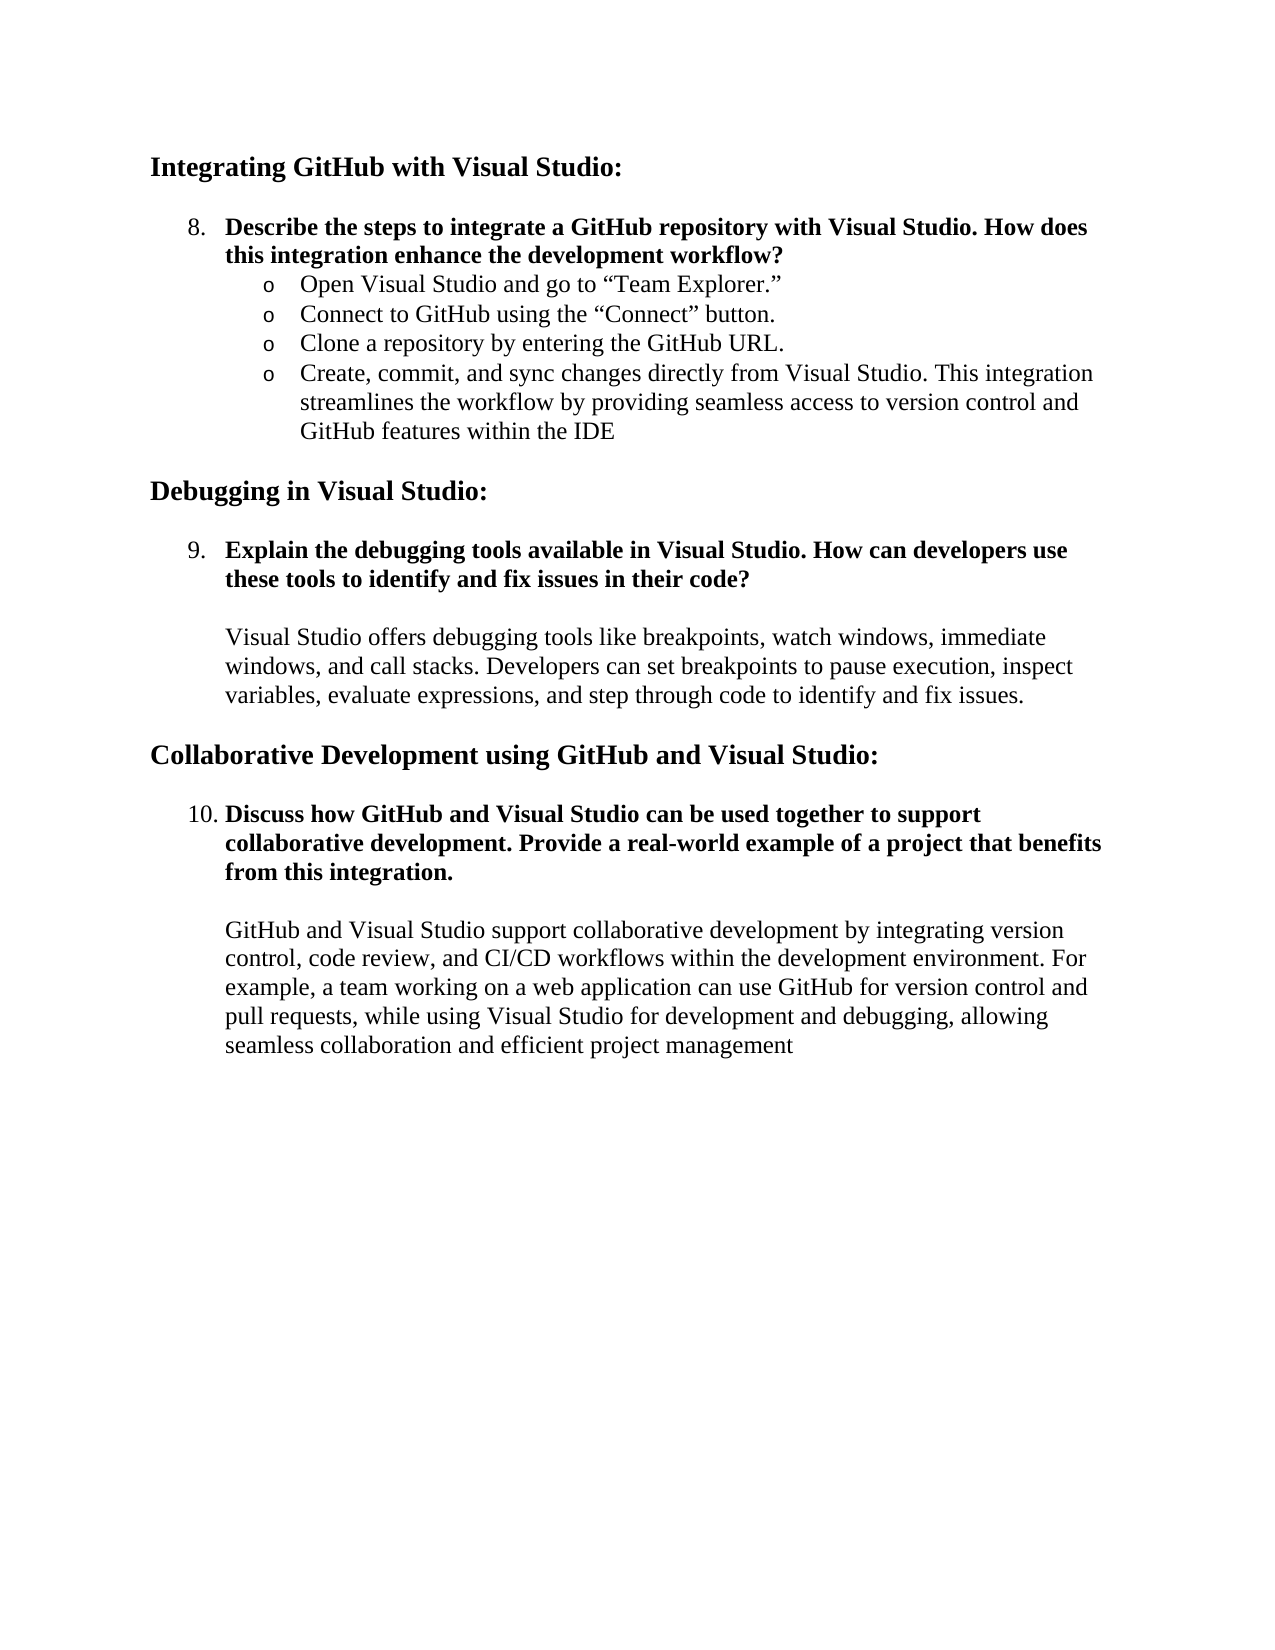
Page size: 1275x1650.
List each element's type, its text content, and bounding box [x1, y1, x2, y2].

list Explain the debugging tools available in Visual Studio. How can developers use these tools to identify and fix issues in their code? [187, 536, 1125, 593]
list Discuss how GitHub and Visual Studio can be used together to support collaborative development. Provide a real-world example of a project that benefits from this integration. [187, 799, 1125, 886]
text Integrating GitHub with Visual Studio: [150, 150, 1125, 182]
text GitHub and Visual Studio support collaborative development by integrating version control, code review, and CI/CD workflows within the development environment. For example, a team working on a web application can use GitHub for version control and pull requests, while using Visual Studio for development and debugging, allowing seamless collaboration and efficient project management [225, 915, 1125, 1058]
text Debugging in Visual Studio: [150, 474, 1125, 506]
text Collaborative Development using GitHub and Visual Studio: [150, 738, 1125, 770]
list Create, commit, and sync changes directly from Visual Studio. This integration streamlines the workflow by providing seamless access to version control and GitHub features within the IDE [262, 358, 1125, 445]
list Open Visual Studio and go to “Team Explorer.” [262, 269, 1125, 299]
list Connect to GitHub using the “Connect” button. [262, 299, 1125, 328]
text Visual Studio offers debugging tools like breakpoints, watch windows, immediate windows, and call stacks. Developers can set breakpoints to pause execution, inspect variables, evaluate expressions, and step through code to identify and fix issues. [225, 622, 1125, 708]
list Describe the steps to integrate a GitHub repository with Visual Studio. How does this integration enhance the development workflow? [187, 212, 1125, 269]
list Clone a repository by entering the GitHub URL. [262, 328, 1125, 358]
